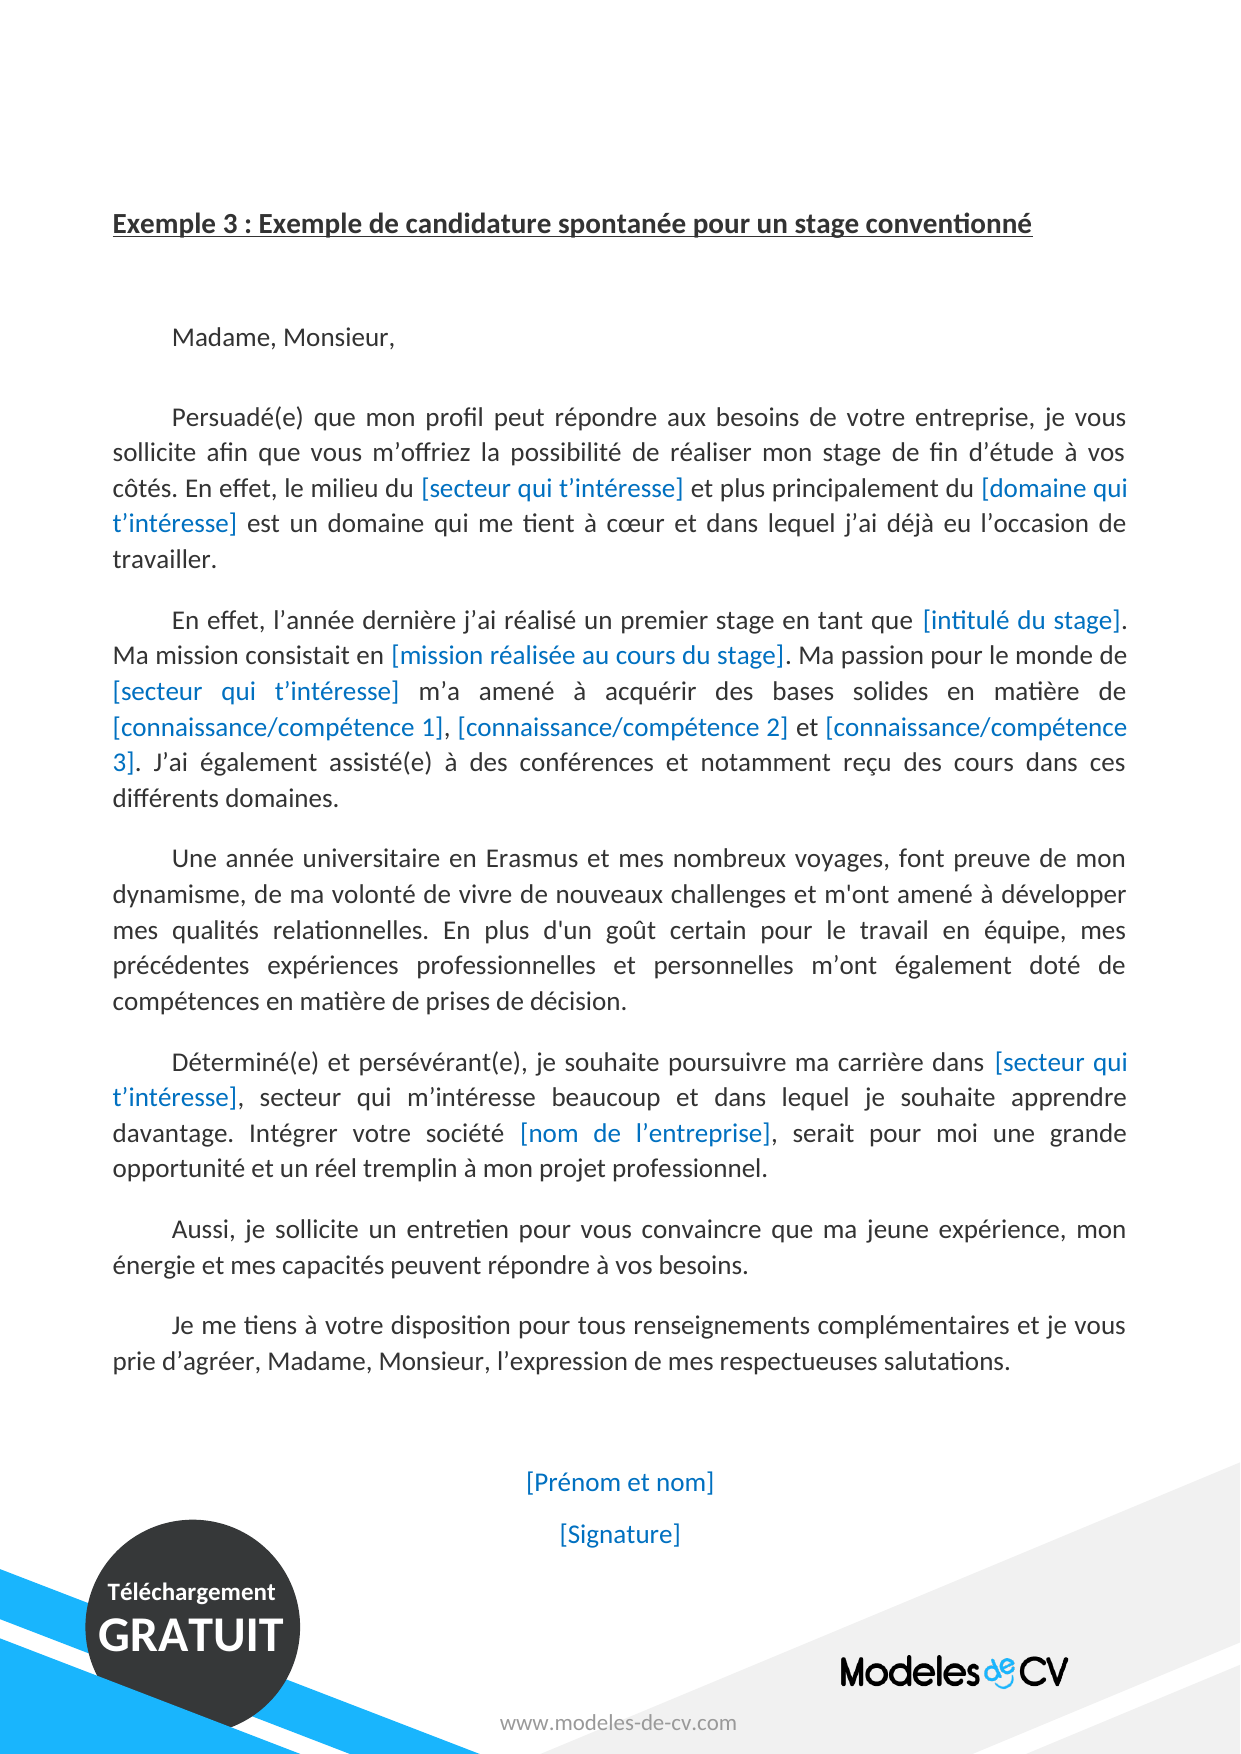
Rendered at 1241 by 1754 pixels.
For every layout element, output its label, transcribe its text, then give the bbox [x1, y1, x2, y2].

text Madame, Monsieur, [112, 320, 1128, 353]
text Je me tiens à votre disposition pour tous renseignements complémentaires et je vous prie d’agréer, Madame, Monsieur, l’expression de mes respectueuses salutations. [112, 1308, 1128, 1377]
text Aussi, je sollicite un entretien pour vous convaincre que ma jeune expérience, mon énergie et mes capacités peuvent répondre à vos besoins. [112, 1212, 1128, 1281]
picture [832, 1647, 1077, 1694]
text Déterminé(e) et persévérant(e), je souhaite poursuivre ma carrière dans [secteur qui t’intéresse], secteur qui m’intéresse beaucoup et dans lequel je souhaite apprendre davantage. Intégrer votre société [nom de l’entreprise], serait pour moi une grande opportunité et un réel tremplin à mon projet professionnel. [112, 1045, 1128, 1184]
text En effet, l’année dernière j’ai réalisé un premier stage en tant que [intitulé du stage]. Ma mission consistait en [mission réalisée au cours du stage]. Ma passion pour le monde de [secteur qui t’intéresse] m’a amené à acquérir des bases solides en matière de [connaissance/compétence 1], [connaissance/compétence 2] et [connaissance/compétence 3]. J’ai également assisté(e) à des conférences et notamment reçu des cours dans ces différents domaines. [112, 603, 1128, 814]
text [Prénom et nom] [112, 1465, 1128, 1498]
text Exemple 3 : Exemple de candidature spontanée pour un stage conventionné [112, 205, 1128, 241]
text Persuadé(e) que mon profil peut répondre aux besoins de votre entreprise, je vous sollicite afin que vous m’offriez la possibilité de réaliser mon stage de fin d’étude à vos côtés. En effet, le milieu du [secteur qui t’intéresse] et plus principalement du [domaine qui t’intéresse] est un domaine qui me tient à cœur et dans lequel j’ai déjà eu l’occasion de travailler. [112, 400, 1128, 575]
text [Signature] [112, 1518, 1128, 1551]
text Une année universitaire en Erasmus et mes nombreux voyages, font preuve de mon dynamisme, de ma volonté de vivre de nouveaux challenges et m'ont amené à développer mes qualités relationnelles. En plus d'un goût certain pour le travail en équipe, mes précédentes expériences professionnelles et personnelles m’ont également doté de compétences en matière de prises de décision. [112, 842, 1128, 1017]
